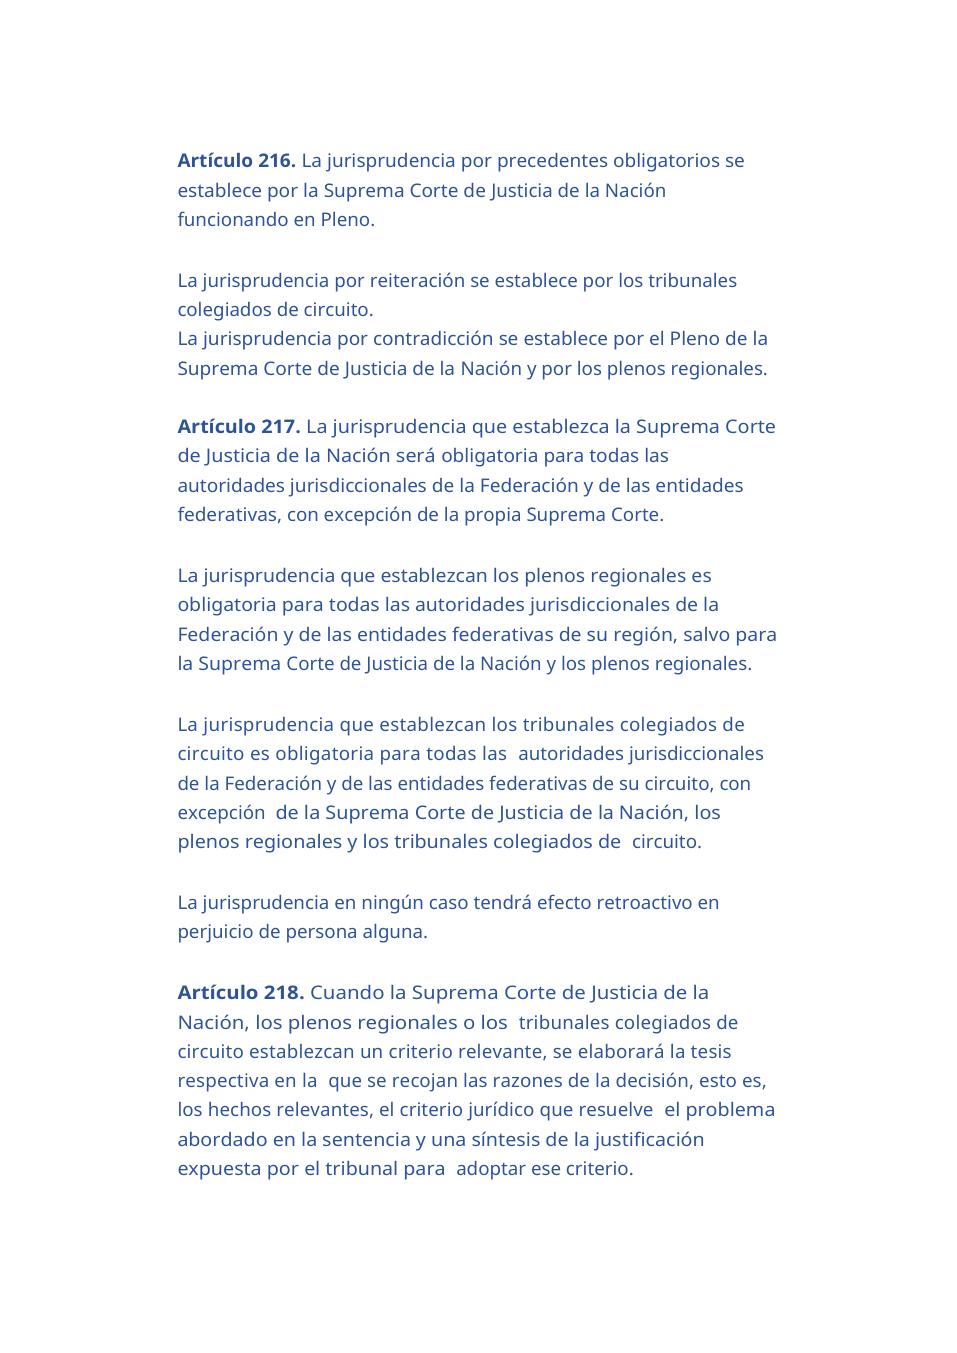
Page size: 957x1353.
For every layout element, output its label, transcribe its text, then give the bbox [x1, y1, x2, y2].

text La jurisprudencia por reiteración se establece por los tribunales colegiados de circuito. [177, 267, 779, 322]
text La jurisprudencia que establezcan los plenos regionales es obligatoria para todas las autoridades jurisdiccionales de la Federación y de las entidades federativas de su región, salvo para la Suprema Corte de Justicia de la Nación y los plenos regionales. [177, 562, 779, 676]
text La jurisprudencia en ningún caso tendrá efecto retroactivo en perjuicio de persona alguna. [177, 889, 779, 944]
text Artículo 216. La jurisprudencia por precedentes obligatorios se establece por la Suprema Corte de Justicia de la Nación funcionando en Pleno. [177, 148, 779, 232]
text Artículo 217. La jurisprudencia que establezca la Suprema Corte de Justicia de la Nación será obligatoria para todas las autoridades jurisdiccionales de la Federación y de las entidades federativas, con excepción de la propia Suprema Corte. [177, 413, 779, 527]
text Artículo 218. Cuando la Suprema Corte de Justicia de la Nación, los plenos regionales o los tribunales colegiados de circuito establezcan un criterio relevante, se elaborará la tesis respectiva en la que se recojan las razones de la decisión, esto es, los hechos relevantes, el criterio jurídico que resuelve el problema abordado en la sentencia y una síntesis de la justificación expuesta por el tribunal para adoptar ese criterio. [177, 980, 779, 1181]
text La jurisprudencia por contradicción se establece por el Pleno de la Suprema Corte de Justicia de la Nación y por los plenos regionales. [177, 326, 779, 381]
text La jurisprudencia que establezcan los tribunales colegiados de circuito es obligatoria para todas las autoridades jurisdiccionales de la Federación y de las entidades federativas de su circuito, con excepción de la Suprema Corte de Justicia de la Nación, los plenos regionales y los tribunales colegiados de circuito. [177, 711, 779, 854]
